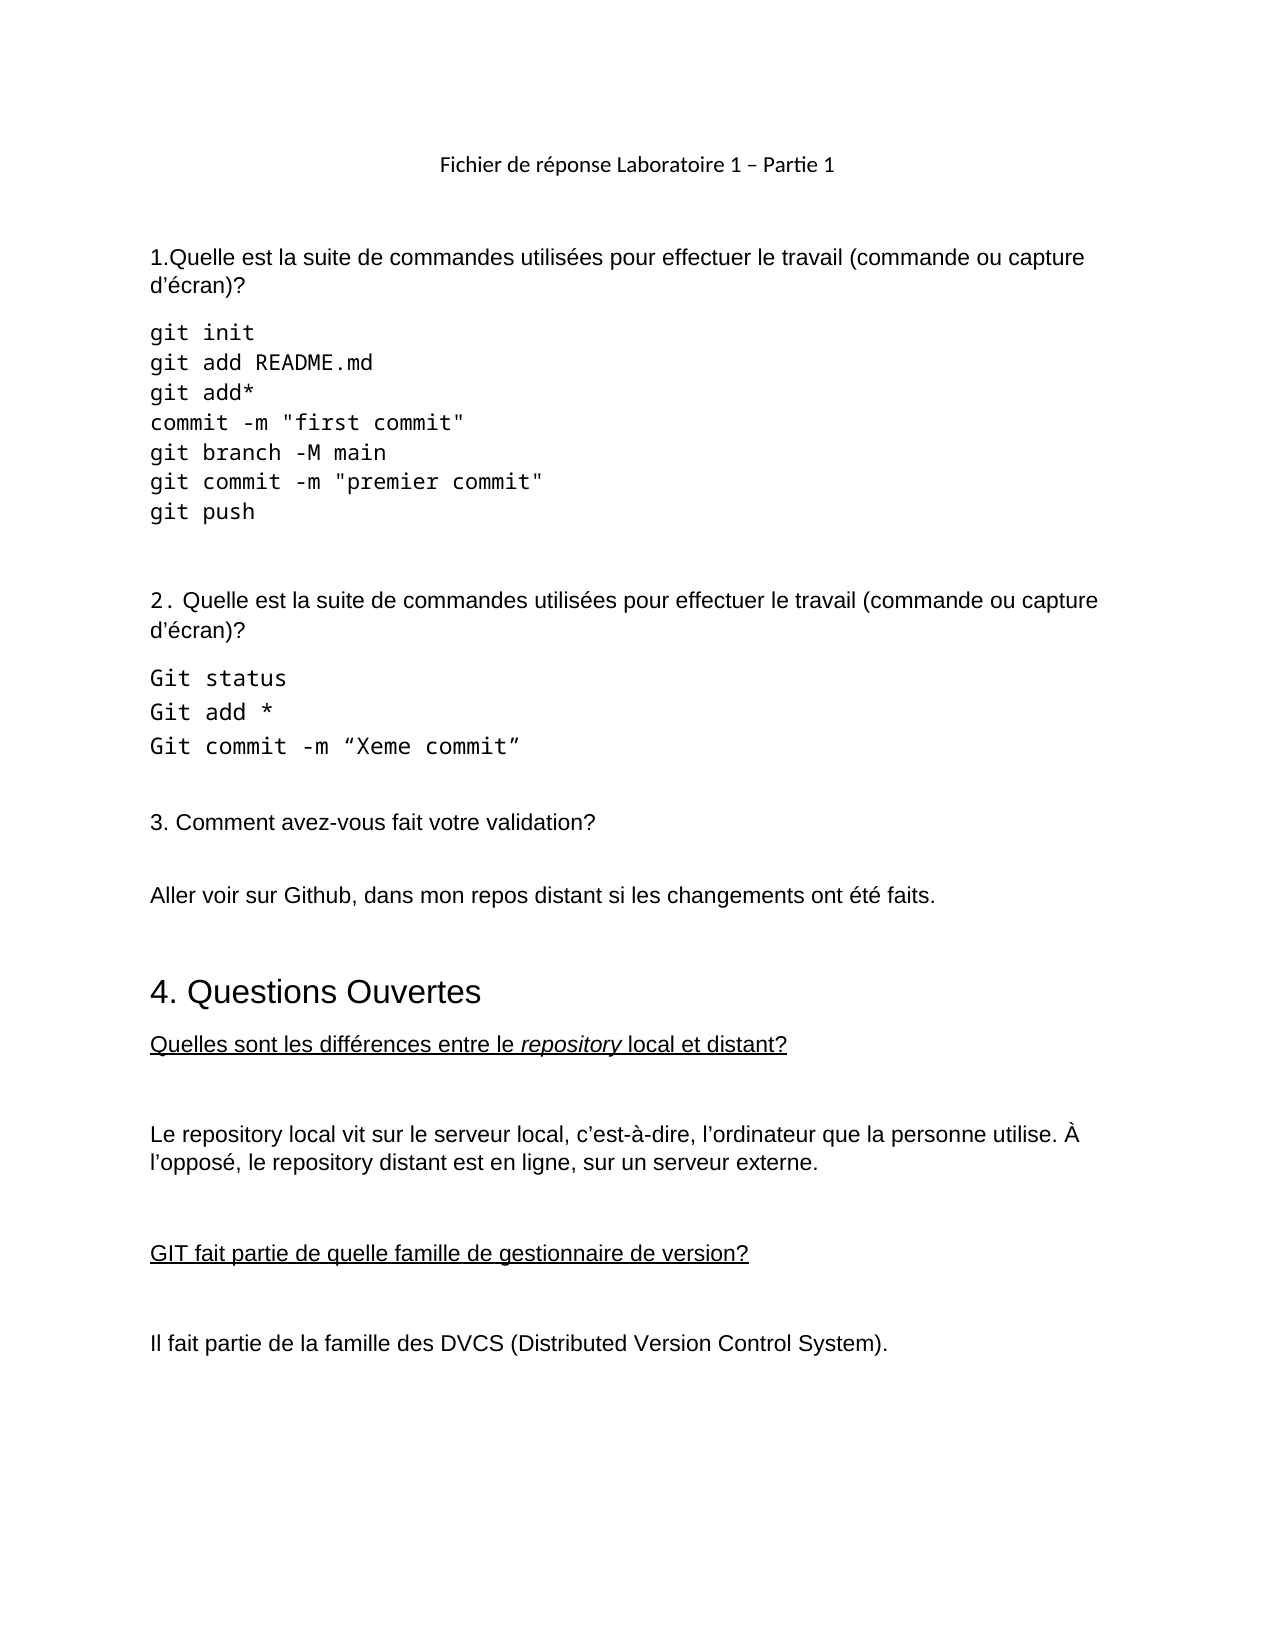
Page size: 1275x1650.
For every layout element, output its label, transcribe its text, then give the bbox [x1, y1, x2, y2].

text commit -m "first commit" [150, 407, 1125, 436]
text Aller voir sur Github, dans mon repos distant si les changements ont été faits. [150, 854, 1125, 909]
text Git status Git add * Git commit -m “Xeme commit” [150, 662, 1125, 761]
text 4. Questions Ouvertes [150, 972, 1125, 1011]
text Quelles sont les différences entre le repository local et distant? [150, 1031, 1125, 1057]
text 2. Quelle est la suite de commandes utilisées pour effectuer le travail (commande ou capture d’écran)? [150, 585, 1125, 644]
text GIT fait partie de quelle famille de gestionnaire de version? [150, 1239, 1125, 1266]
text git init [150, 317, 1125, 347]
text 3. Comment avez-vous fait votre validation? [150, 780, 1125, 835]
text 1.Quelle est la suite de commandes utilisées pour effectuer le travail (commande ou capture d’écran)? [150, 244, 1125, 298]
text git add* [150, 377, 1125, 407]
text Le repository local vit sur le serveur local, c’est-à-dire, l’ordinateur que la personne utilise. À l’opposé, le repository distant est en ligne, sur un serveur externe. [150, 1121, 1125, 1176]
text git add README.md [150, 347, 1125, 377]
text git branch -M main [150, 436, 1125, 466]
text git push [150, 496, 1125, 526]
text git commit -m "premier commit" [150, 466, 1125, 496]
text Fichier de réponse Laboratoire 1 – Partie 1 [150, 150, 1125, 178]
text Il fait partie de la famille des DVCS (Distributed Version Control System). [150, 1330, 1125, 1356]
